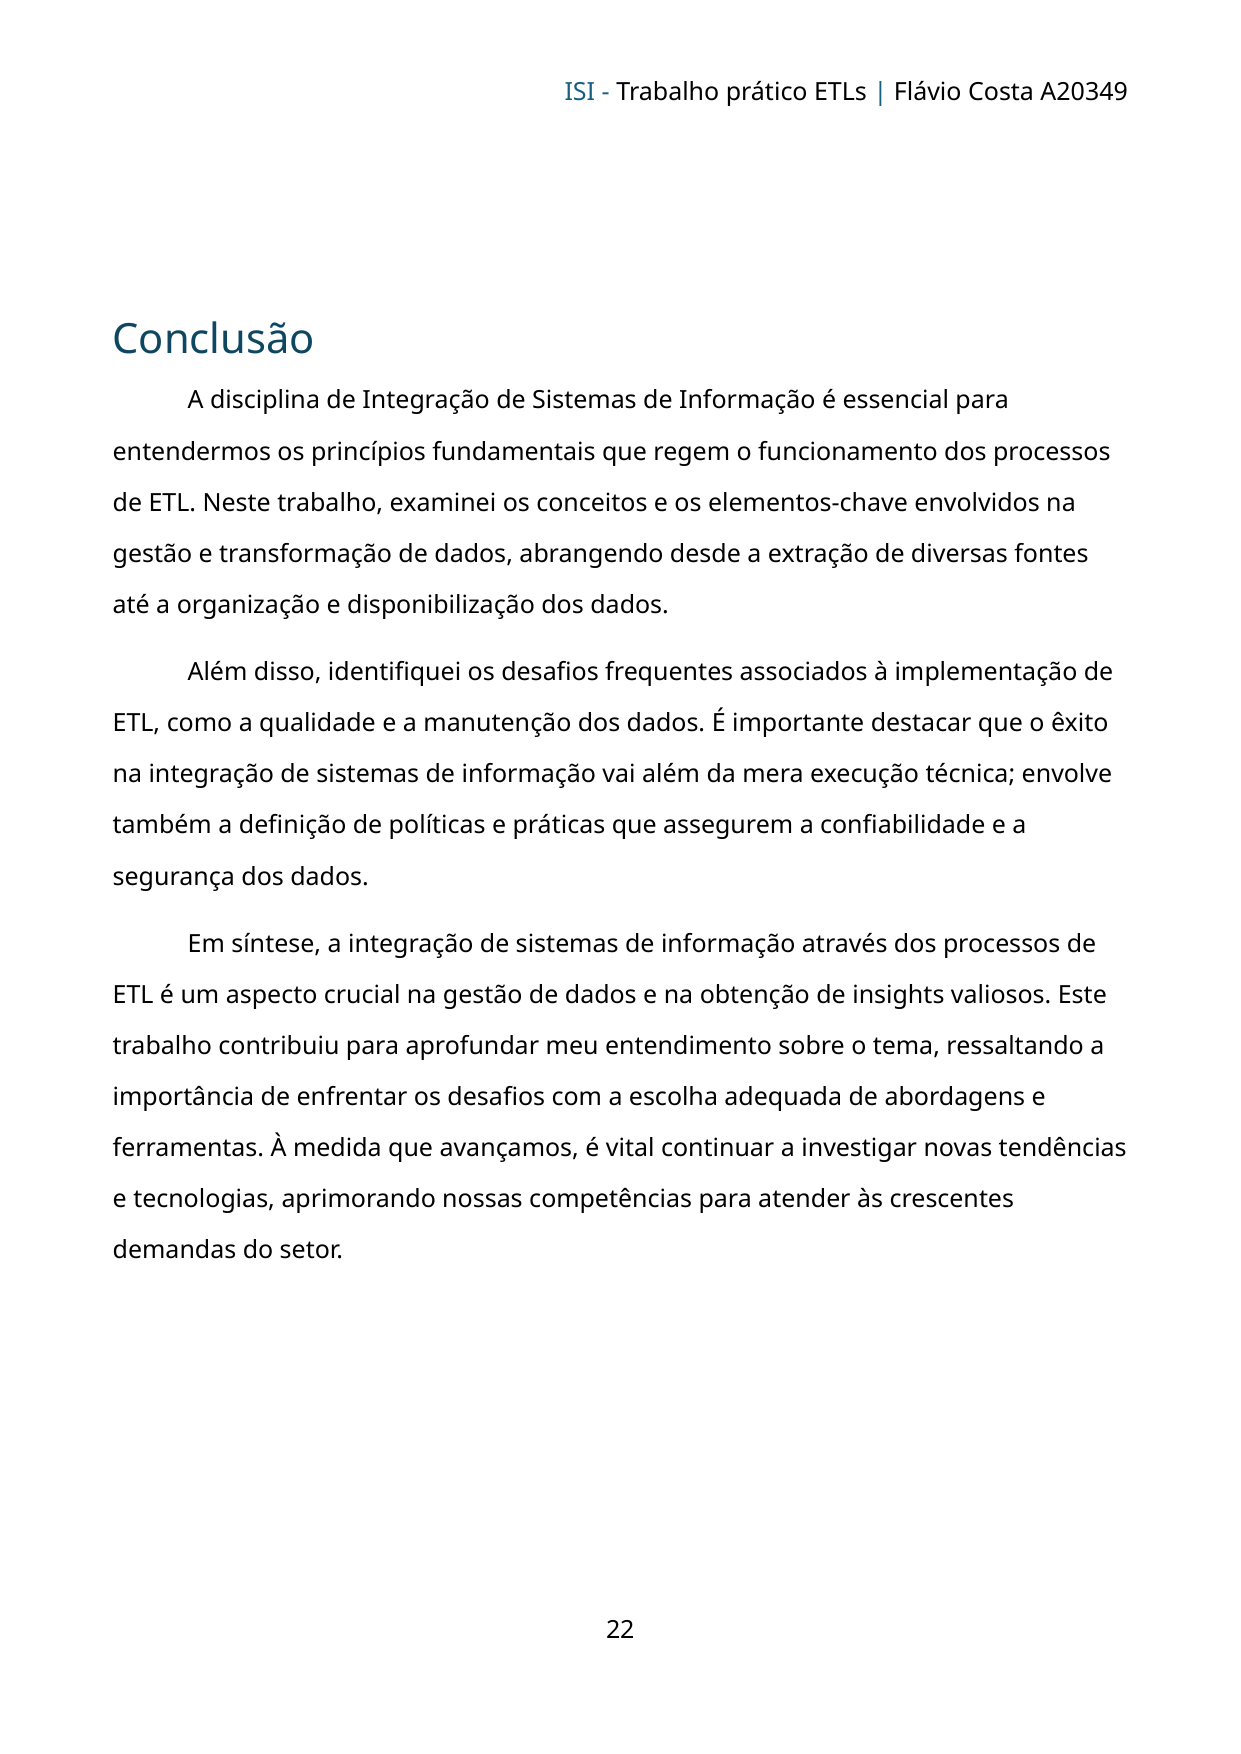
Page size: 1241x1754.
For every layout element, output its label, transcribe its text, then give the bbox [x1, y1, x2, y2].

text Além disso, identifiquei os desafios frequentes associados à implementação de ETL, como a qualidade e a manutenção dos dados. É importante destacar que o êxito na integração de sistemas de informação vai além da mera execução técnica; envolve também a definição de políticas e práticas que assegurem a confiabilidade e a segurança dos dados. [112, 654, 1128, 892]
text A disciplina de Integração de Sistemas de Informação é essencial para entendermos os princípios fundamentais que regem o funcionamento dos processos de ETL. Neste trabalho, examinei os conceitos e os elementos-chave envolvidos na gestão e transformação de dados, abrangendo desde a extração de diversas fontes até a organização e disponibilização dos dados. [112, 382, 1128, 620]
subtitle Conclusão [112, 308, 1128, 365]
text Em síntese, a integração de sistemas de informação através dos processos de ETL é um aspecto crucial na gestão de dados e na obtenção de insights valiosos. Este trabalho contribuiu para aprofundar meu entendimento sobre o tema, ressaltando a importância de enfrentar os desafios com a escolha adequada de abordagens e ferramentas. À medida que avançamos, é vital continuar a investigar novas tendências e tecnologias, aprimorando nossas competências para atender às crescentes demandas do setor. [112, 926, 1128, 1266]
